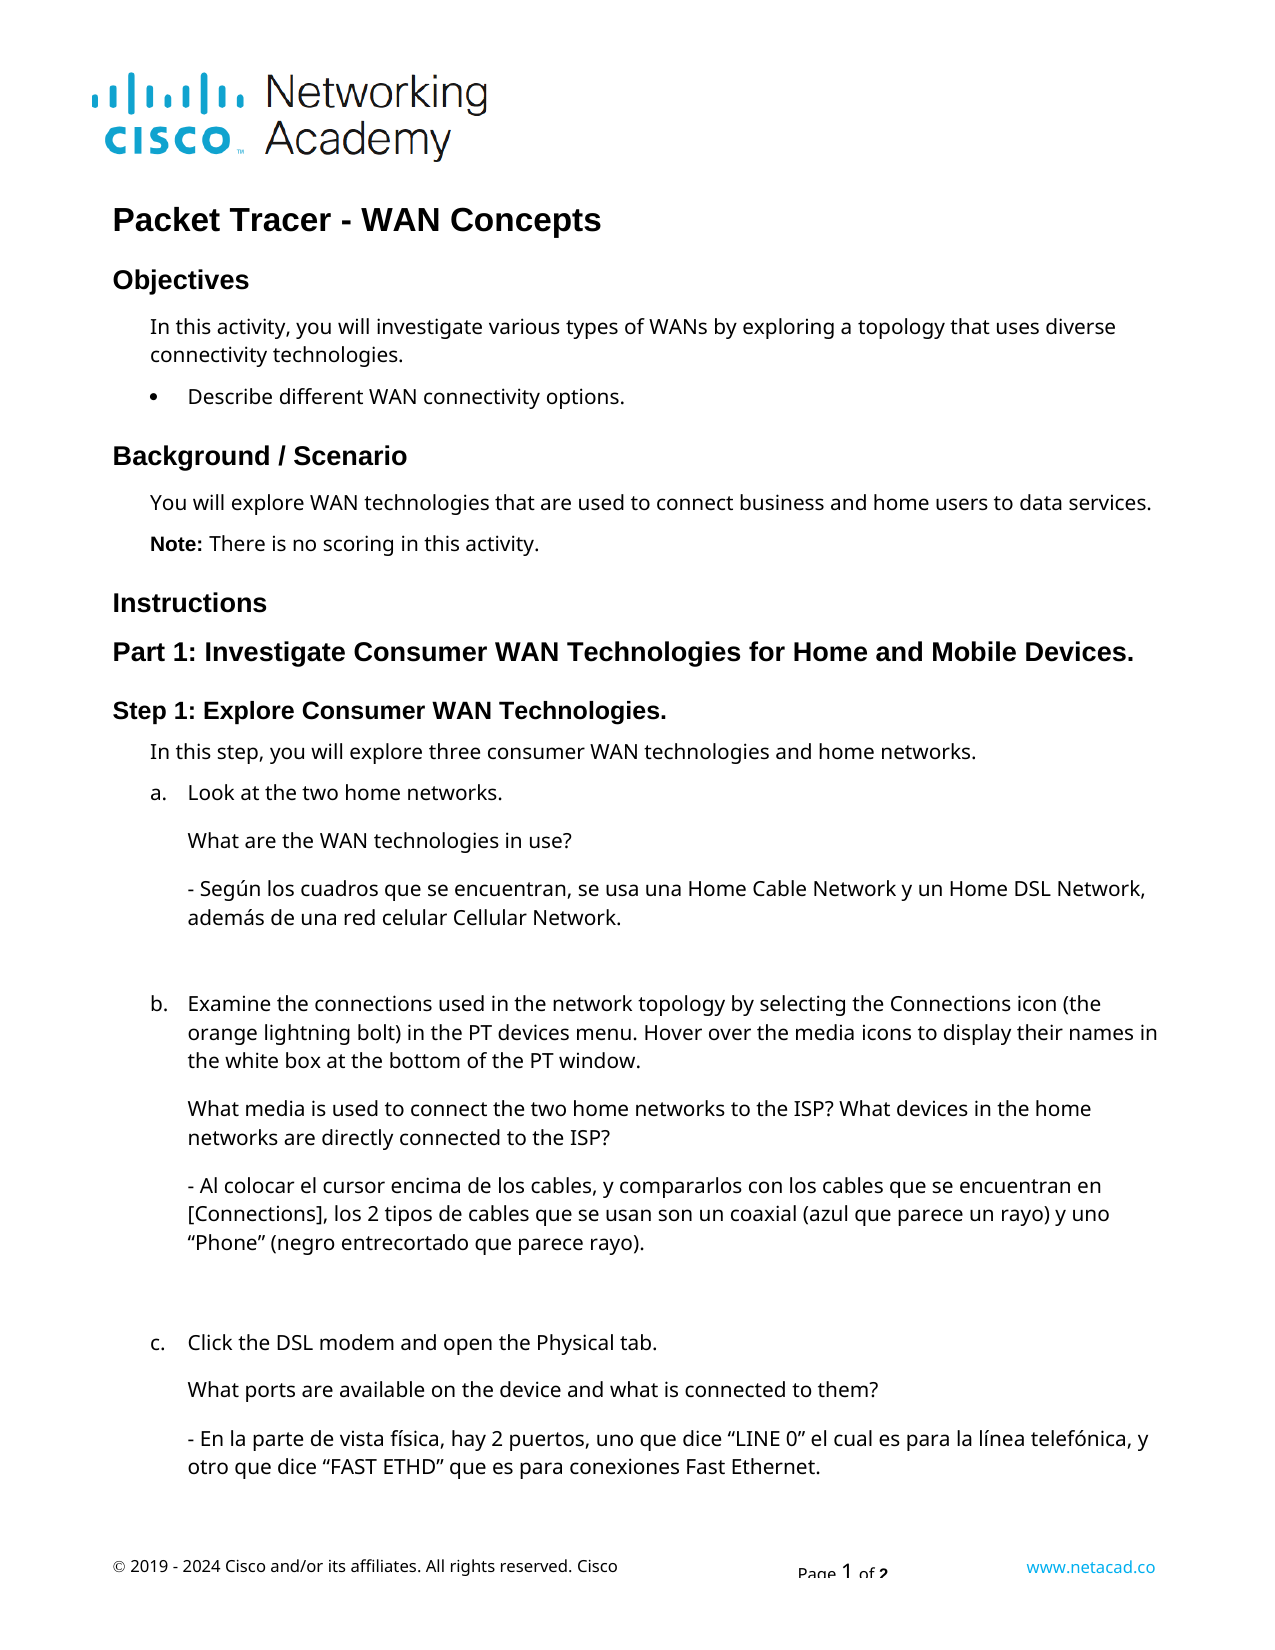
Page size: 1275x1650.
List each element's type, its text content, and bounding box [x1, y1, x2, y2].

text Part 1: Investigate Consumer WAN Technologies for Home and Mobile Devices. [112, 636, 1171, 667]
subtitle Objectives [112, 264, 1171, 295]
subtitle Instructions [112, 587, 1171, 618]
text Note: There is no scoring in this activity. [150, 529, 1171, 557]
subtitle Step 1: Explore Consumer WAN Technologies. [112, 696, 1171, 725]
list Examine the connections used in the network topology by selecting the Connections icon (the orange lightning bolt) in the PT devices menu. Hover over the media icons to display their names in the white box at the bottom of the PT window. [150, 989, 1159, 1075]
text - Según los cuadros que se encuentran, se usa una Home Cable Network y un Home DSL Network, además de una red celular Cellular Network. [187, 874, 1171, 931]
text In this step, you will explore three consumer WAN technologies and home networks. [150, 737, 1171, 766]
list Look at the two home networks. [150, 778, 1171, 807]
list Click the DSL modem and open the Physical tab. [150, 1328, 1171, 1356]
text In this activity, you will investigate various types of WANs by exploring a topology that uses diverse connectivity technologies. [150, 312, 1138, 369]
text What ports are available on the device and what is connected to them? [187, 1376, 1171, 1404]
picture [92, 72, 487, 162]
list Describe different WAN connectivity options. [150, 382, 1171, 410]
title Packet Tracer - WAN Concepts [112, 201, 1171, 239]
subtitle Background / Scenario [112, 439, 1171, 471]
text - En la parte de vista física, hay 2 puertos, uno que dice “LINE 0” el cual es para la línea telefónica, y otro que dice “FAST ETHD” que es para conexiones Fast Ethernet. [187, 1424, 1171, 1481]
text What are the WAN technologies in use? [187, 826, 1171, 855]
text You will explore WAN technologies that are used to connect business and home users to data services. [150, 488, 1171, 516]
text - Al colocar el cursor encima de los cables, y compararlos con los cables que se encuentran en [Connections], los 2 tipos de cables que se usan son un coaxial (azul que parece un rayo) y uno “Phone” (negro entrecortado que parece rayo). [187, 1171, 1138, 1256]
text What media is used to connect the two home networks to the ISP? What devices in the home networks are directly connected to the ISP? [187, 1094, 1138, 1151]
